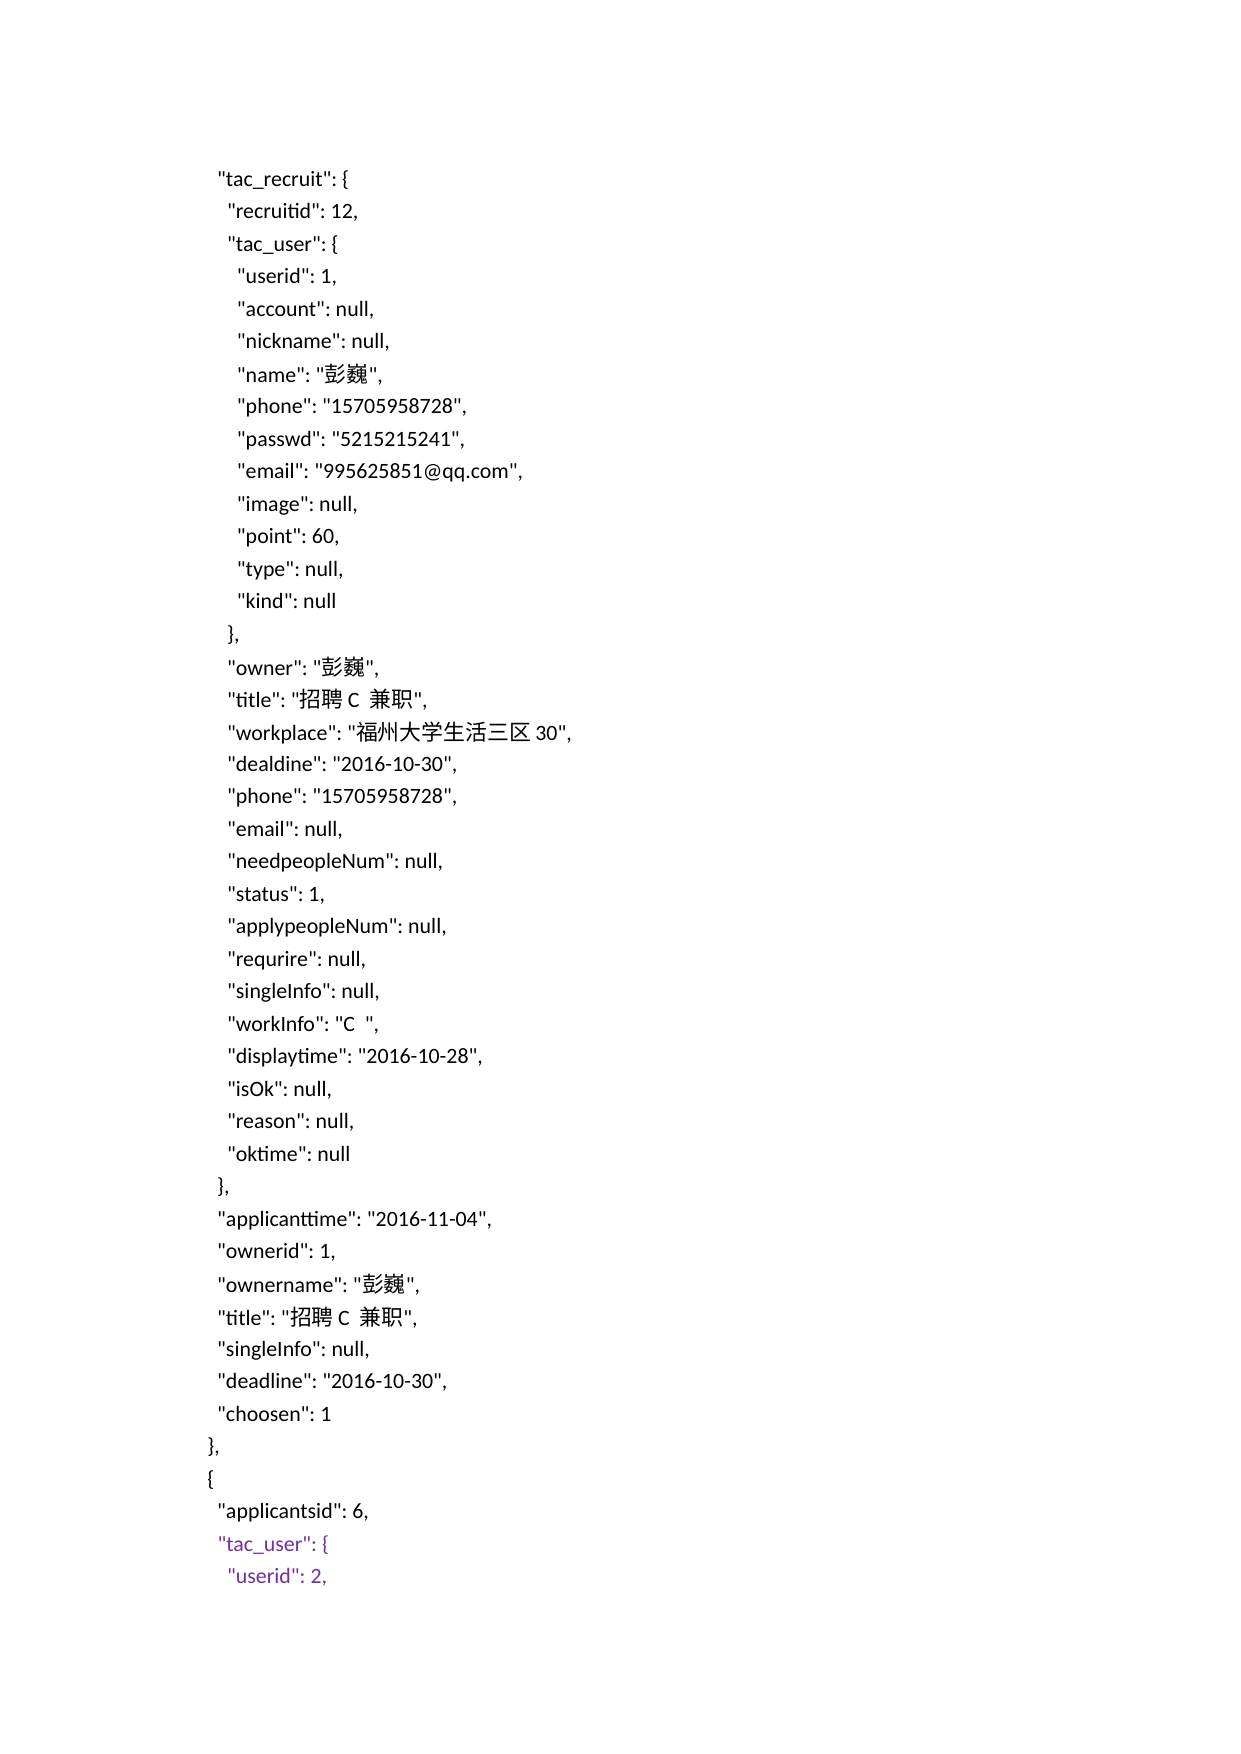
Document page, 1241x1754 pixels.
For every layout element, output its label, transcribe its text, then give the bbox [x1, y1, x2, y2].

text "ownername": "彭巍", [187, 1267, 1053, 1299]
text "requrire": null, [187, 942, 1053, 974]
text "title": "招聘C 兼职", [187, 682, 1053, 714]
text }, [187, 1429, 1053, 1462]
text "email": "995625851@qq.com", [187, 454, 1053, 487]
text "email": null, [187, 812, 1053, 844]
text "workplace": "福州大学生活三区30", [187, 714, 1053, 747]
text "oktime": null [187, 1137, 1053, 1169]
text "tac_user": { [187, 1527, 1053, 1559]
text "nickname": null, [187, 324, 1053, 357]
text { [187, 1462, 1053, 1494]
text "name": "彭巍", [187, 357, 1053, 389]
text "singleInfo": null, [187, 1332, 1053, 1364]
text "workInfo": "C ", [187, 1007, 1053, 1039]
text "phone": "15705958728", [187, 389, 1053, 422]
text "type": null, [187, 552, 1053, 584]
text "applypeopleNum": null, [187, 909, 1053, 942]
text "applicanttime": "2016-11-04", [187, 1202, 1053, 1234]
text "tac_user": { [187, 227, 1053, 259]
text "isOk": null, [187, 1072, 1053, 1104]
text "title": "招聘C 兼职", [187, 1299, 1053, 1332]
text "applicantsid": 6, [187, 1494, 1053, 1527]
text "deadline": "2016-10-30", [187, 1364, 1053, 1397]
text "account": null, [187, 292, 1053, 324]
text "tac_recruit": { [187, 162, 1053, 194]
text "displaytime": "2016-10-28", [187, 1039, 1053, 1072]
text "image": null, [187, 487, 1053, 519]
text "ownerid": 1, [187, 1234, 1053, 1267]
text "userid": 2, [187, 1559, 1053, 1592]
text "point": 60, [187, 519, 1053, 552]
text "dealdine": "2016-10-30", [187, 747, 1053, 779]
text "passwd": "5215215241", [187, 422, 1053, 454]
text "phone": "15705958728", [187, 779, 1053, 812]
text "reason": null, [187, 1104, 1053, 1137]
text "kind": null [187, 584, 1053, 617]
text "status": 1, [187, 877, 1053, 909]
text "choosen": 1 [187, 1397, 1053, 1429]
text "userid": 1, [187, 259, 1053, 292]
text "needpeopleNum": null, [187, 844, 1053, 877]
text "singleInfo": null, [187, 974, 1053, 1007]
text "owner": "彭巍", [187, 649, 1053, 682]
text "recruitid": 12, [187, 194, 1053, 227]
text }, [187, 1169, 1053, 1202]
text }, [187, 617, 1053, 649]
